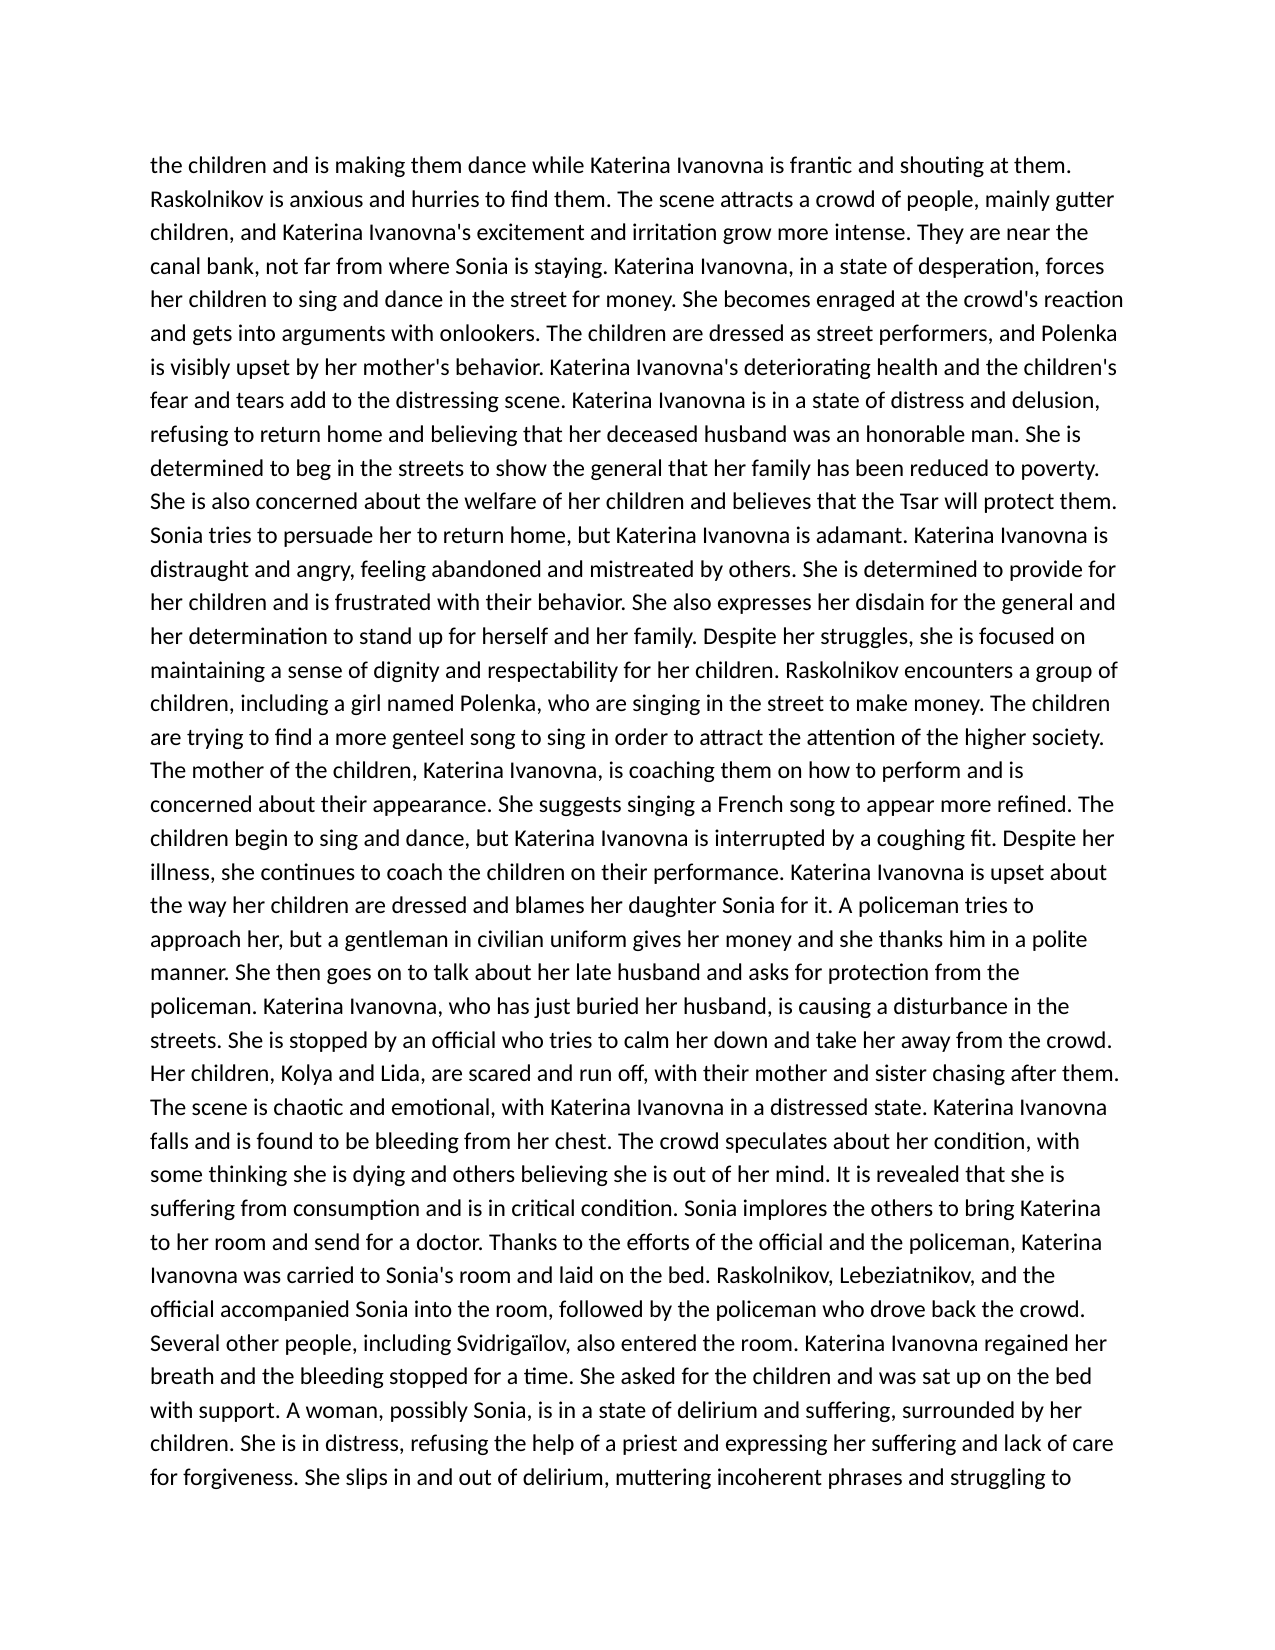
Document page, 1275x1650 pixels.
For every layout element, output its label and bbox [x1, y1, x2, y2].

text [150, 150, 1125, 1491]
